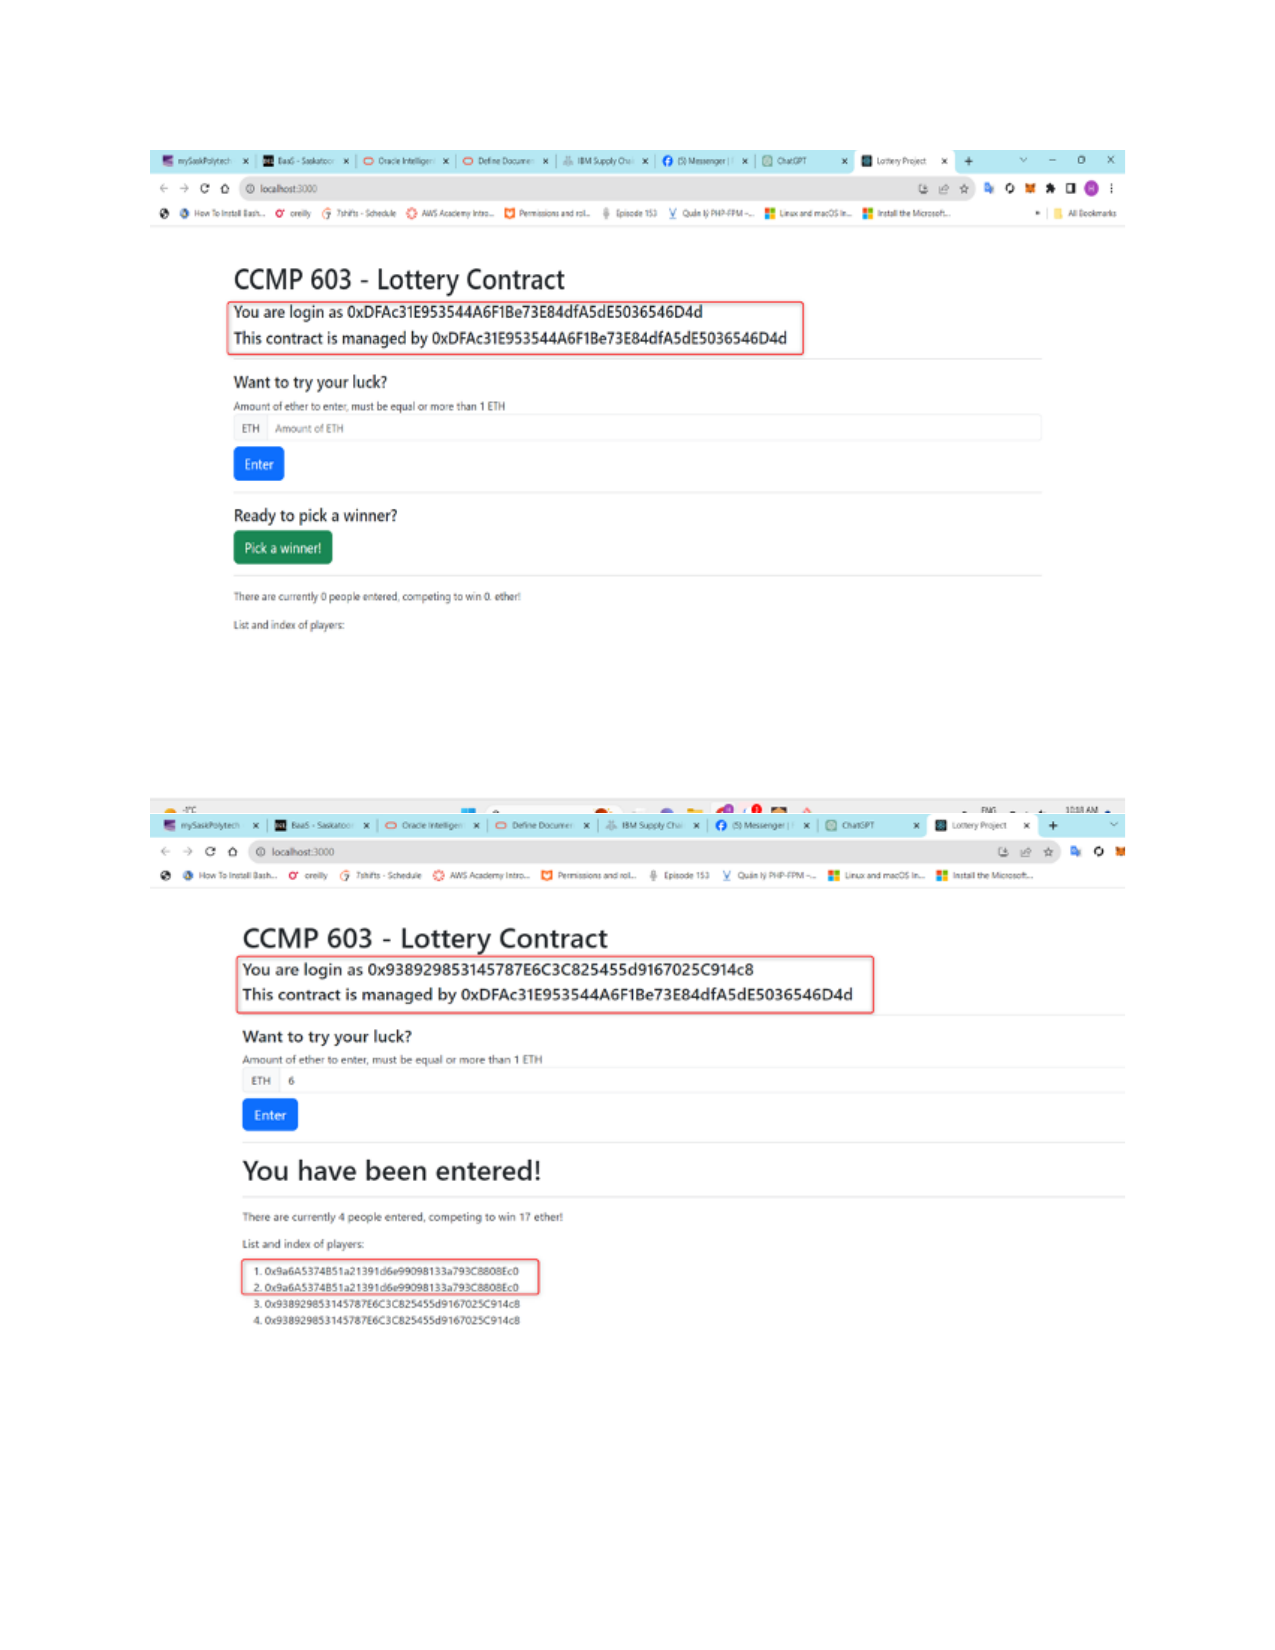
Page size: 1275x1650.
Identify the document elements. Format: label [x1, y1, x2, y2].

picture [150, 814, 1125, 1428]
picture [150, 150, 1125, 813]
